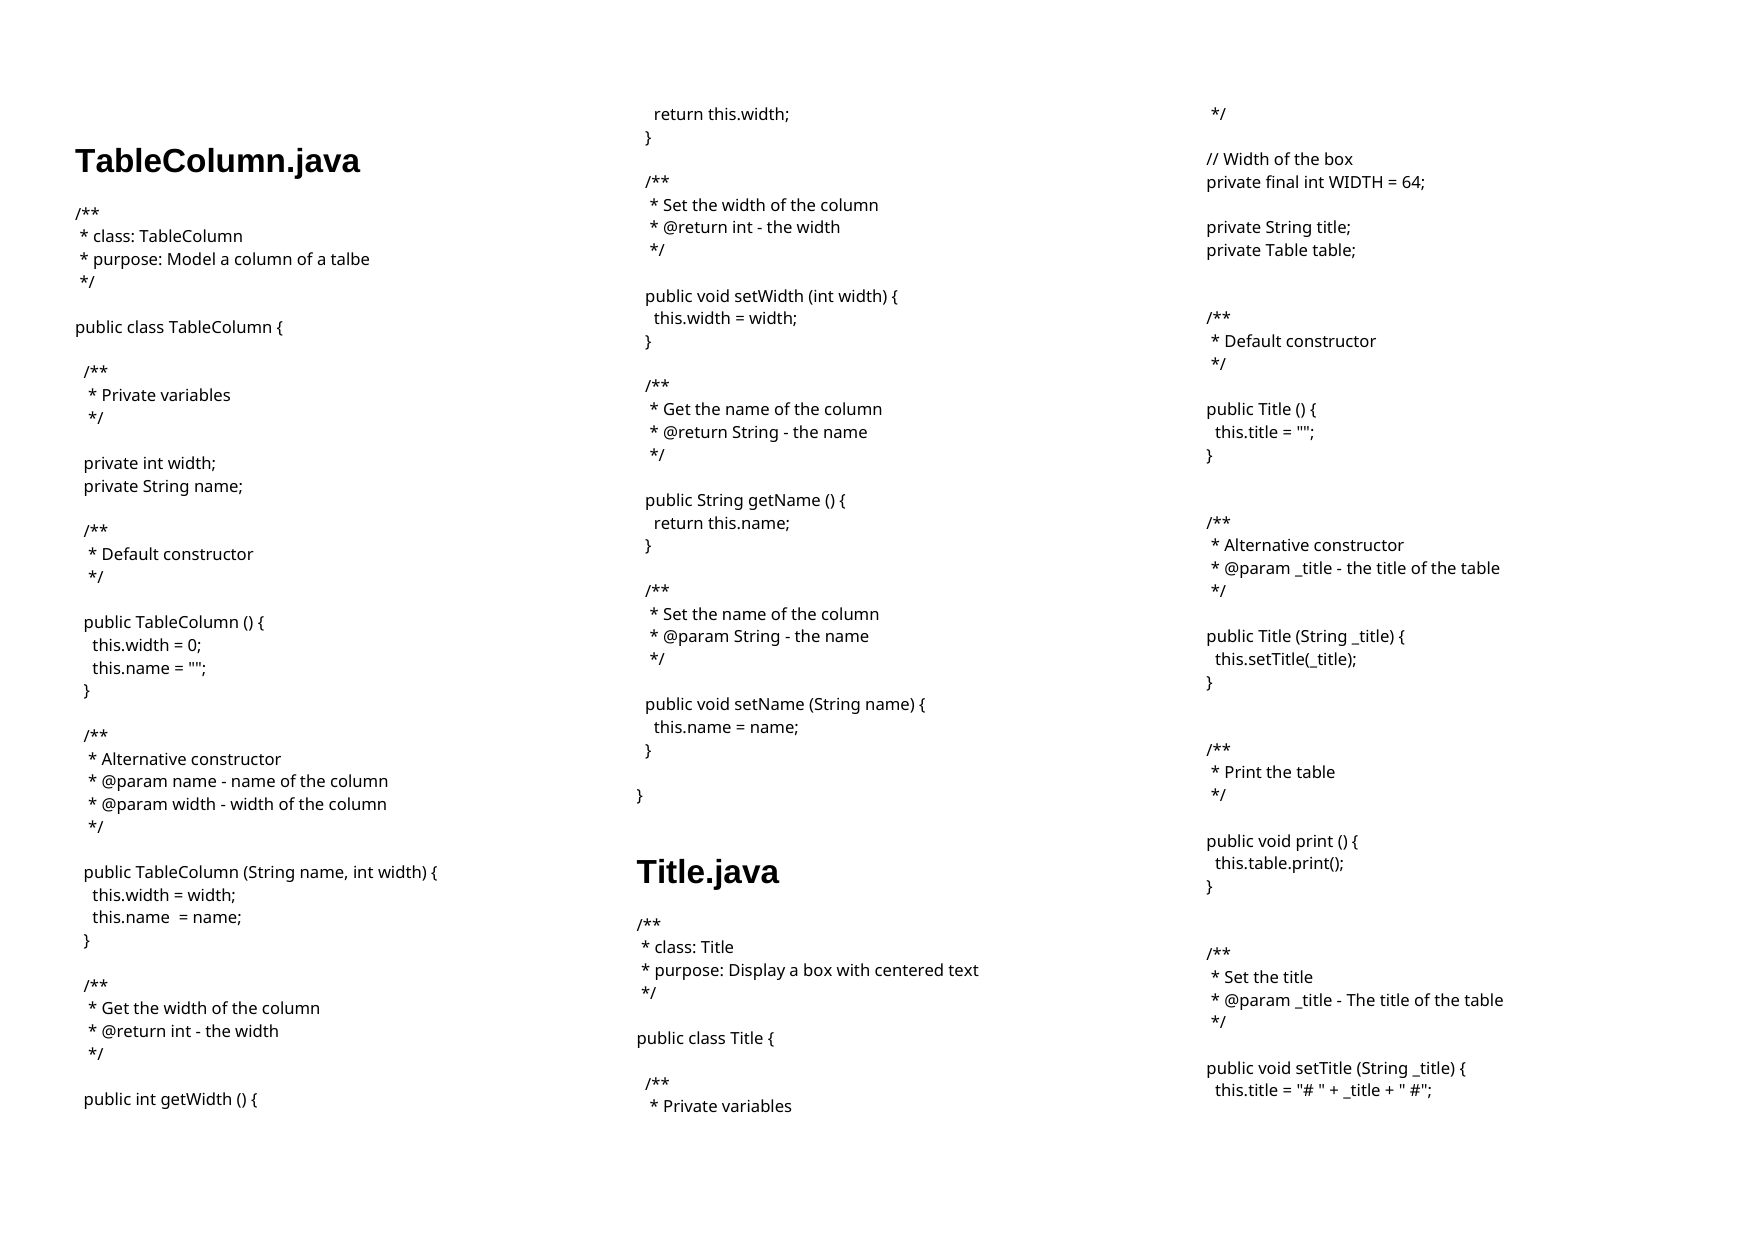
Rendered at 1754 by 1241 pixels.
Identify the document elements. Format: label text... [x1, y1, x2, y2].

text } [75, 679, 556, 702]
text * Set the name of the column [636, 602, 1117, 625]
text /** [1198, 738, 1679, 761]
text * @return String - the name [636, 421, 1117, 443]
text * Get the width of the column [75, 997, 556, 1020]
text public TableColumn () { [75, 611, 556, 634]
text /** [75, 974, 556, 997]
text this.width = 0; [75, 634, 556, 656]
text * purpose: Display a box with centered text [636, 958, 1117, 981]
text * @param width - width of the column [75, 793, 556, 815]
text */ [75, 270, 556, 293]
text /** [75, 520, 556, 543]
text * Private variables [636, 1095, 1117, 1117]
text * @return int - the width [75, 1020, 556, 1042]
text * @param String - the name [636, 625, 1117, 648]
text * Get the name of the column [636, 398, 1117, 421]
text */ [1198, 352, 1679, 375]
text private final int WIDTH = 64; [1198, 171, 1679, 193]
text /** [636, 913, 1117, 936]
text */ [75, 1042, 556, 1065]
text */ [636, 648, 1117, 670]
text /** [636, 171, 1117, 193]
text /** [1198, 511, 1679, 534]
text /** [75, 202, 556, 225]
text */ [636, 981, 1117, 1004]
text this.setTitle(_title); [1198, 648, 1679, 670]
text } [1198, 670, 1679, 693]
text public void setWidth (int width) { [636, 284, 1117, 307]
text * Set the width of the column [636, 193, 1117, 216]
text /** [636, 579, 1117, 602]
text this.name = name; [636, 716, 1117, 738]
text * purpose: Model a column of a talbe [75, 248, 556, 270]
text * Default constructor [75, 543, 556, 566]
text public void setName (String name) { [636, 693, 1117, 716]
text */ [75, 566, 556, 588]
text } [636, 330, 1117, 352]
text public void print () { [1198, 829, 1679, 852]
text /** [1198, 943, 1679, 966]
text } [1198, 443, 1679, 466]
text /** [75, 724, 556, 747]
text * Alternative constructor [1198, 534, 1679, 557]
text */ [75, 407, 556, 429]
text this.name = name; [75, 906, 556, 929]
text this.table.print(); [1198, 852, 1679, 875]
text * Default constructor [1198, 330, 1679, 352]
text } [636, 784, 1117, 807]
text private int width; [75, 452, 556, 475]
text this.width = width; [75, 883, 556, 906]
text return this.name; [636, 511, 1117, 534]
text * @param name - name of the column [75, 770, 556, 793]
text private Table table; [1198, 239, 1679, 262]
text */ [636, 443, 1117, 466]
text */ [75, 815, 556, 838]
text * @param _title - The title of the table [1198, 988, 1679, 1011]
text this.title = "# " + _title + " #"; [1198, 1079, 1679, 1102]
text public TableColumn (String name, int width) { [75, 861, 556, 883]
text * Set the title [1198, 966, 1679, 988]
text public String getName () { [636, 489, 1117, 511]
text * class: TableColumn [75, 225, 556, 248]
text * Alternative constructor [75, 747, 556, 770]
text } [636, 125, 1117, 148]
text public int getWidth () { [75, 1088, 556, 1111]
text * @param _title - the title of the table [1198, 557, 1679, 579]
text private String name; [75, 475, 556, 497]
text } [1198, 875, 1679, 897]
text /** [1198, 307, 1679, 330]
text /** [75, 361, 556, 384]
text } [75, 929, 556, 952]
text this.name = ""; [75, 656, 556, 679]
text * class: Title [636, 936, 1117, 958]
text // Width of the box [1198, 148, 1679, 171]
text */ [1198, 103, 1679, 125]
text } [636, 738, 1117, 761]
text public Title (String _title) { [1198, 625, 1679, 648]
text */ [1198, 784, 1679, 807]
text public void setTitle (String _title) { [1198, 1056, 1679, 1079]
text this.width = width; [636, 307, 1117, 330]
text */ [636, 239, 1117, 262]
text /** [636, 1072, 1117, 1095]
text public Title () { [1198, 398, 1679, 421]
text private String title; [1198, 216, 1679, 239]
text * @return int - the width [636, 216, 1117, 239]
text /** [636, 375, 1117, 398]
text public class Title { [636, 1027, 1117, 1049]
text */ [1198, 1011, 1679, 1034]
text * Private variables [75, 384, 556, 407]
text } [636, 534, 1117, 557]
subtitle TableColumn.java [75, 141, 556, 179]
text this.title = ""; [1198, 421, 1679, 443]
text * Print the table [1198, 761, 1679, 784]
text return this.width; [636, 103, 1117, 125]
subtitle Title.java [636, 852, 1117, 890]
text public class TableColumn { [75, 316, 556, 338]
text */ [1198, 579, 1679, 602]
